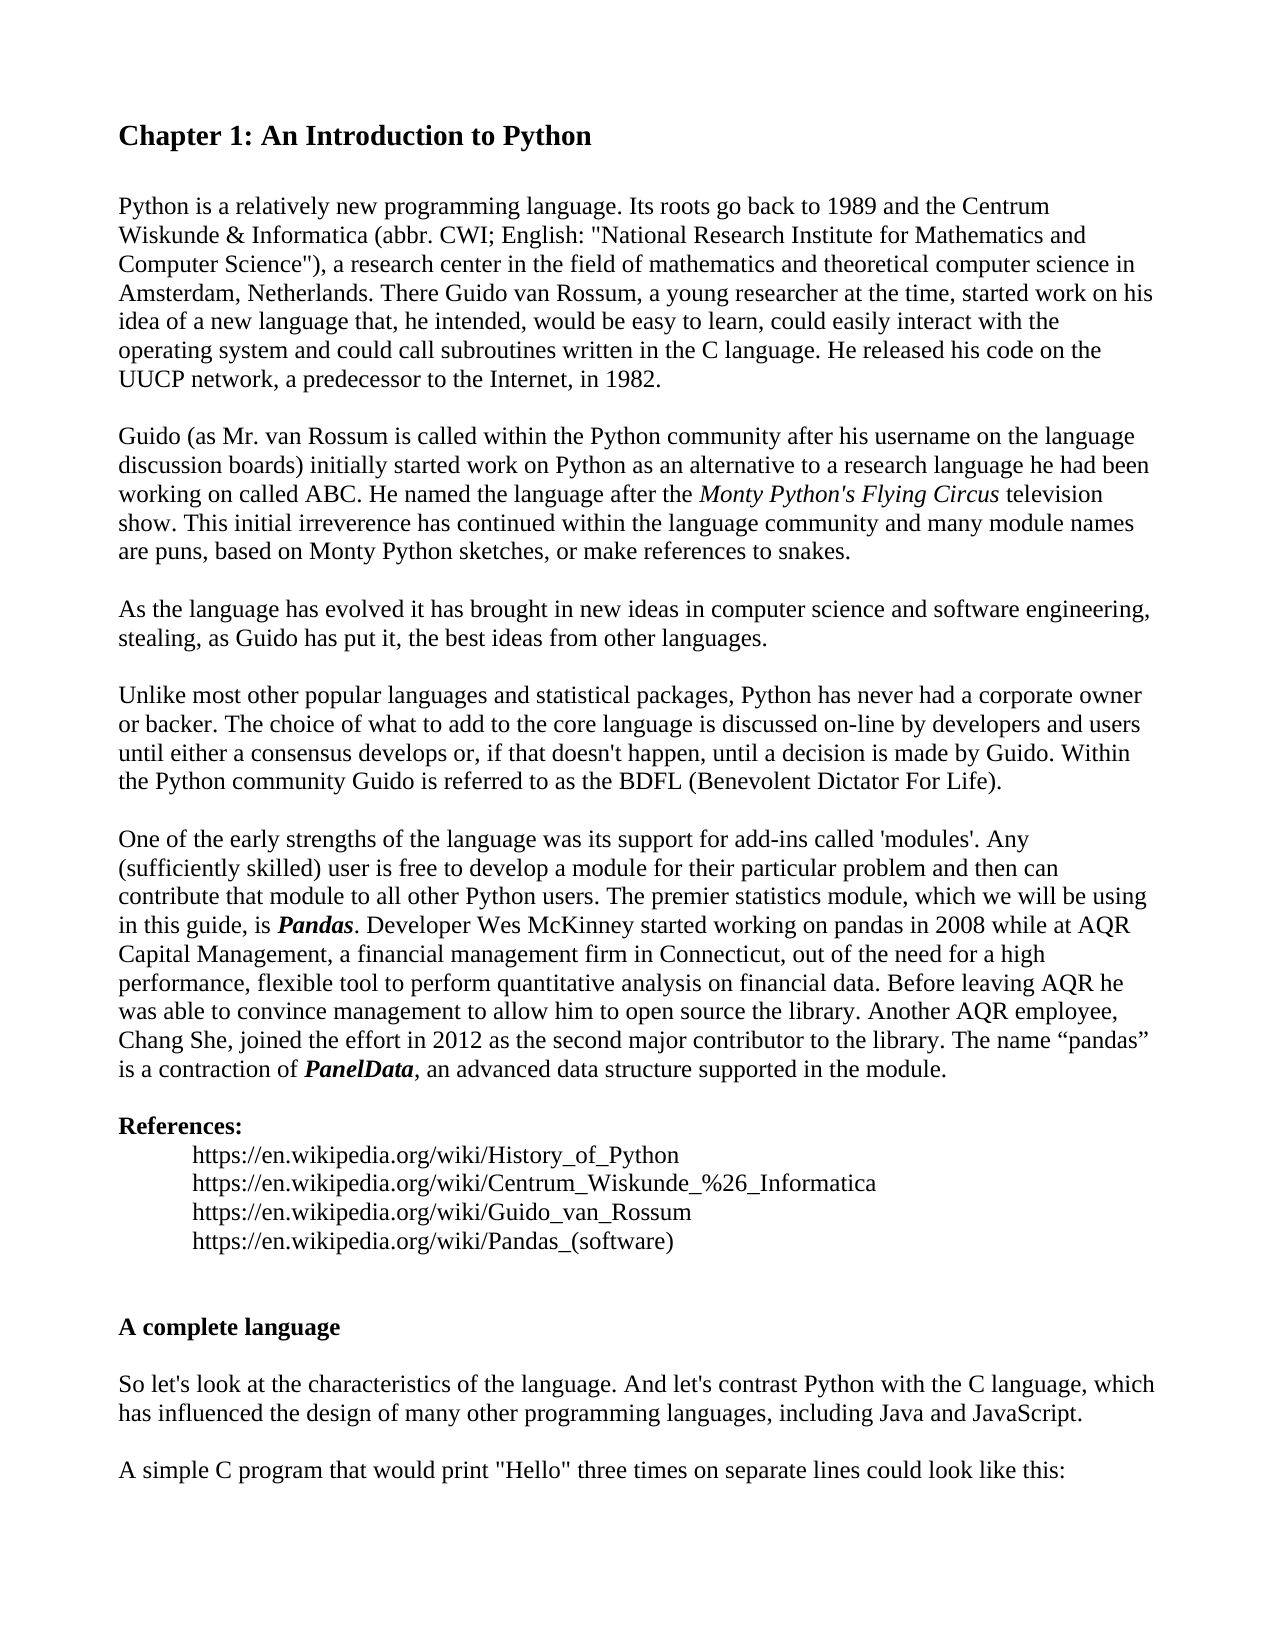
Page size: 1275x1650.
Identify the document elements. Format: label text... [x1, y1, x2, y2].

text A simple C program that would print "Hello" three times on separate lines could look like this: [118, 1455, 1157, 1484]
text Unlike most other popular languages and statistical packages, Python has never had a corporate owner or backer. The choice of what to add to the core language is discussed on-line by developers and users until either a consensus develops or, if that doesn't happen, until a decision is made by Guido. Within the Python community Guido is referred to as the BDFL (Benevolent Dictator For Life). [118, 680, 1157, 795]
text https://en.wikipedia.org/wiki/History_of_Python [192, 1140, 1157, 1168]
text One of the early strengths of the language was its support for add-ins called 'modules'. Any (sufficiently skilled) user is free to develop a module for their particular problem and then can contribute that module to all other Python users. The premier statistics module, which we will be using in this guide, is Pandas. Developer Wes McKinney started working on pandas in 2008 while at AQR Capital Management, a financial management firm in Connecticut, out of the need for a high performance, flexible tool to perform quantitative analysis on financial data. Before leaving AQR he was able to convince management to allow him to open source the library. Another AQR employee, Chang She, joined the effort in 2012 as the second major contributor to the library. The name “pandas” is a contraction of PanelData, an advanced data structure supported in the module. [118, 824, 1157, 1083]
title A complete language [118, 1312, 1157, 1341]
title Chapter 1: An Introduction to Python [118, 118, 1157, 152]
text As the language has evolved it has brought in new ideas in computer science and software engineering, stealing, as Guido has put it, the best ideas from other languages. [118, 594, 1157, 651]
text So let's look at the characteristics of the language. And let's contrast Python with the C language, which has influenced the design of many other programming languages, including Java and JavaScript. [118, 1369, 1157, 1427]
text Guido (as Mr. van Rossum is called within the Python community after his username on the language discussion boards) initially started work on Python as an alternative to a research language he had been working on called ABC. He named the language after the Monty Python's Flying Circus television show. This initial irreverence has continued within the language community and many module names are puns, based on Monty Python sketches, or make references to snakes. [118, 421, 1157, 565]
text https://en.wikipedia.org/wiki/Centrum_Wiskunde_%26_Informatica [192, 1168, 1157, 1197]
text https://en.wikipedia.org/wiki/Pandas_(software) [192, 1226, 1157, 1255]
text Python is a relatively new programming language. Its roots go back to 1989 and the Centrum Wiskunde & Informatica (abbr. CWI; English: "National Research Institute for Mathematics and Computer Science"), a research center in the field of mathematics and theoretical computer science in Amsterdam, Netherlands. There Guido van Rossum, a young researcher at the time, started work on his idea of a new language that, he intended, would be easy to learn, could easily interact with the operating system and could call subroutines written in the C language. He released his code on the UUCP network, a predecessor to the Internet, in 1982. [118, 191, 1157, 393]
text https://en.wikipedia.org/wiki/Guido_van_Rossum [192, 1197, 1157, 1226]
title References: [118, 1111, 1157, 1140]
